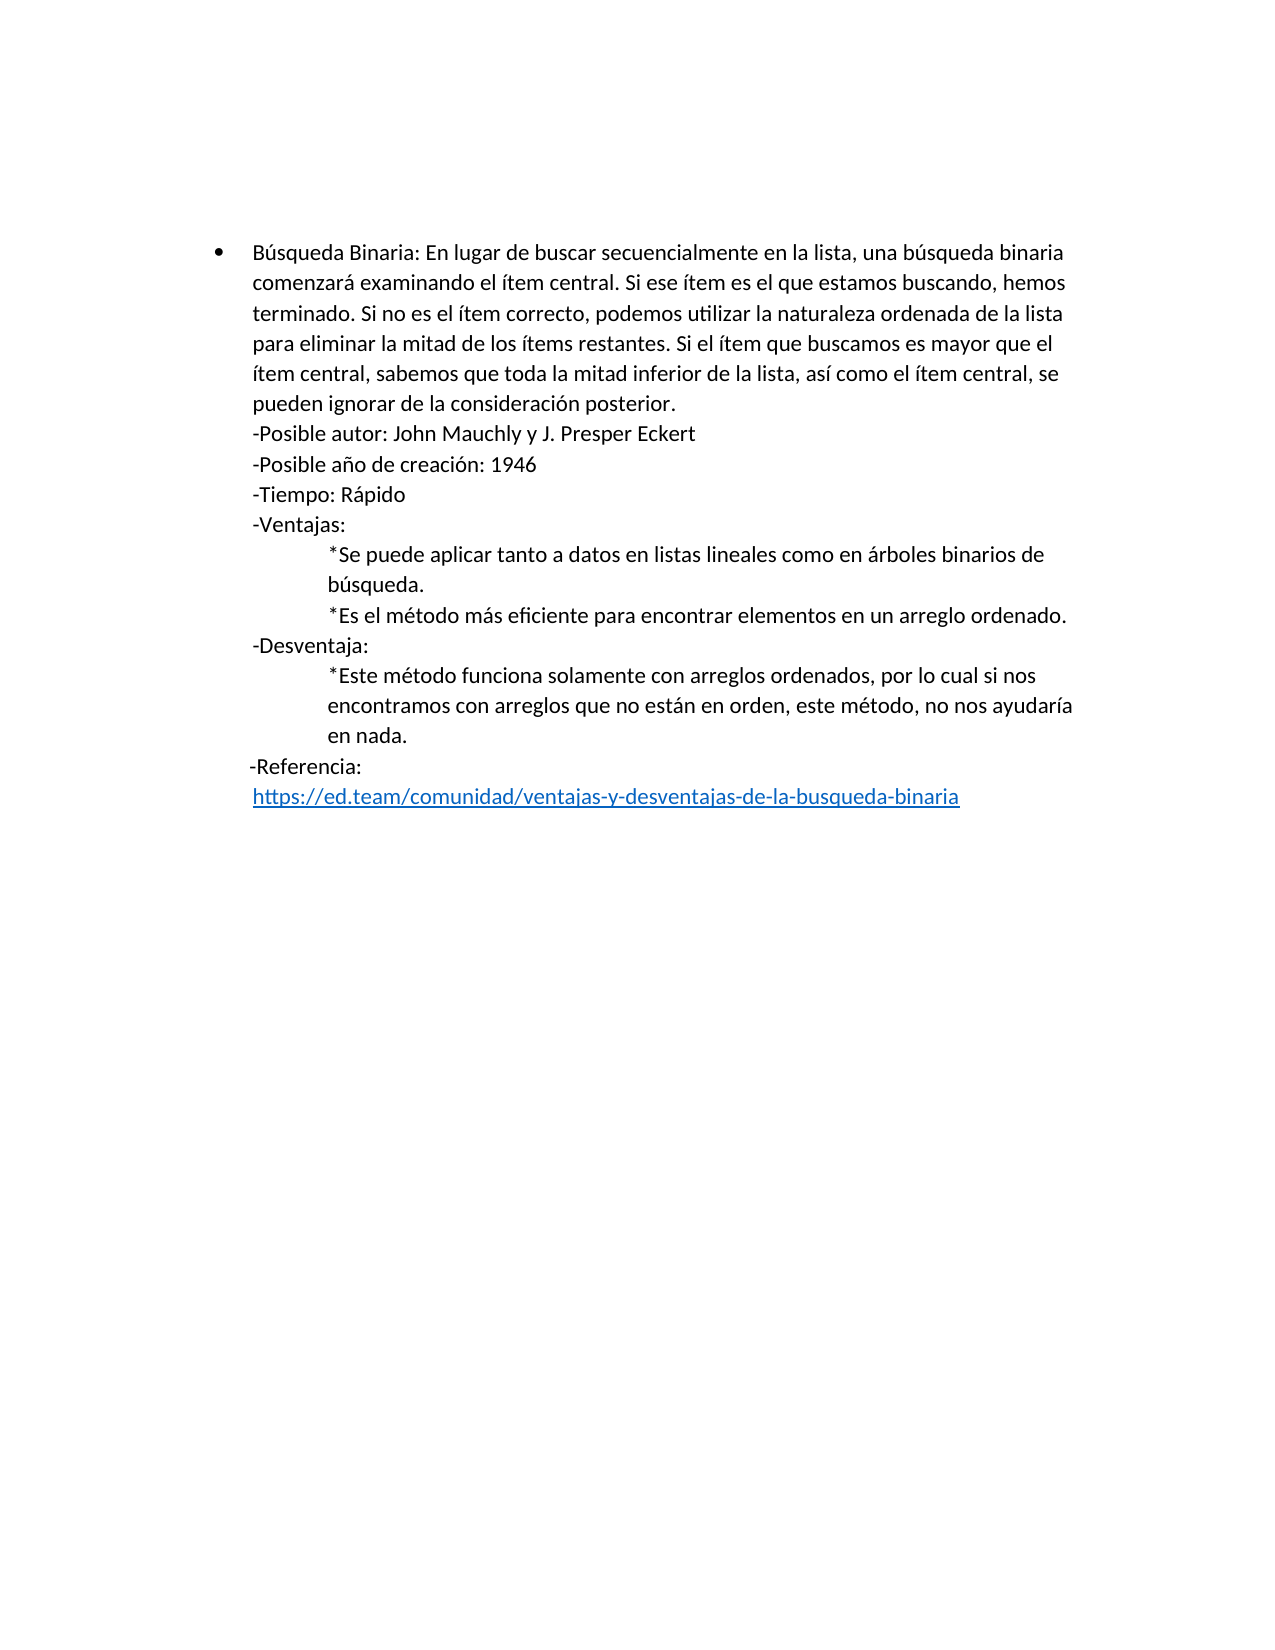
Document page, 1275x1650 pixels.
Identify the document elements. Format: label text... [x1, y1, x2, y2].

list *Es el método más eficiente para encontrar elementos en un arreglo ordenado. [327, 601, 1098, 629]
text -Referencia: [177, 752, 1098, 780]
list -Tiempo: Rápido [252, 480, 1098, 508]
list -Posible año de creación: 1946 [252, 450, 1098, 478]
list *Este método funciona solamente con arreglos ordenados, por lo cual si nos encontramos con arreglos que no están en orden, este método, no nos ayudaría en nada. [327, 661, 1098, 749]
list *Se puede aplicar tanto a datos en listas lineales como en árboles binarios de búsqueda. [327, 540, 1098, 598]
list https://ed.team/comunidad/ventajas-y-desventajas-de-la-busqueda-binaria [252, 782, 1098, 810]
list -Ventajas: [252, 510, 1098, 538]
list -Posible autor: John Mauchly y J. Presper Eckert [252, 419, 1098, 447]
list -Desventaja: [252, 631, 1098, 659]
list Búsqueda Binaria: En lugar de buscar secuencialmente en la lista, una búsqueda binaria comenzará examinando el ítem central. Si ese ítem es el que estamos buscando, hemos terminado. Si no es el ítem correcto, podemos utilizar la naturaleza ordenada de la lista para eliminar la mitad de los ítems restantes. Si el ítem que buscamos es mayor que el ítem central, sabemos que toda la mitad inferior de la lista, así como el ítem central, se pueden ignorar de la consideración posterior. [215, 238, 1098, 417]
